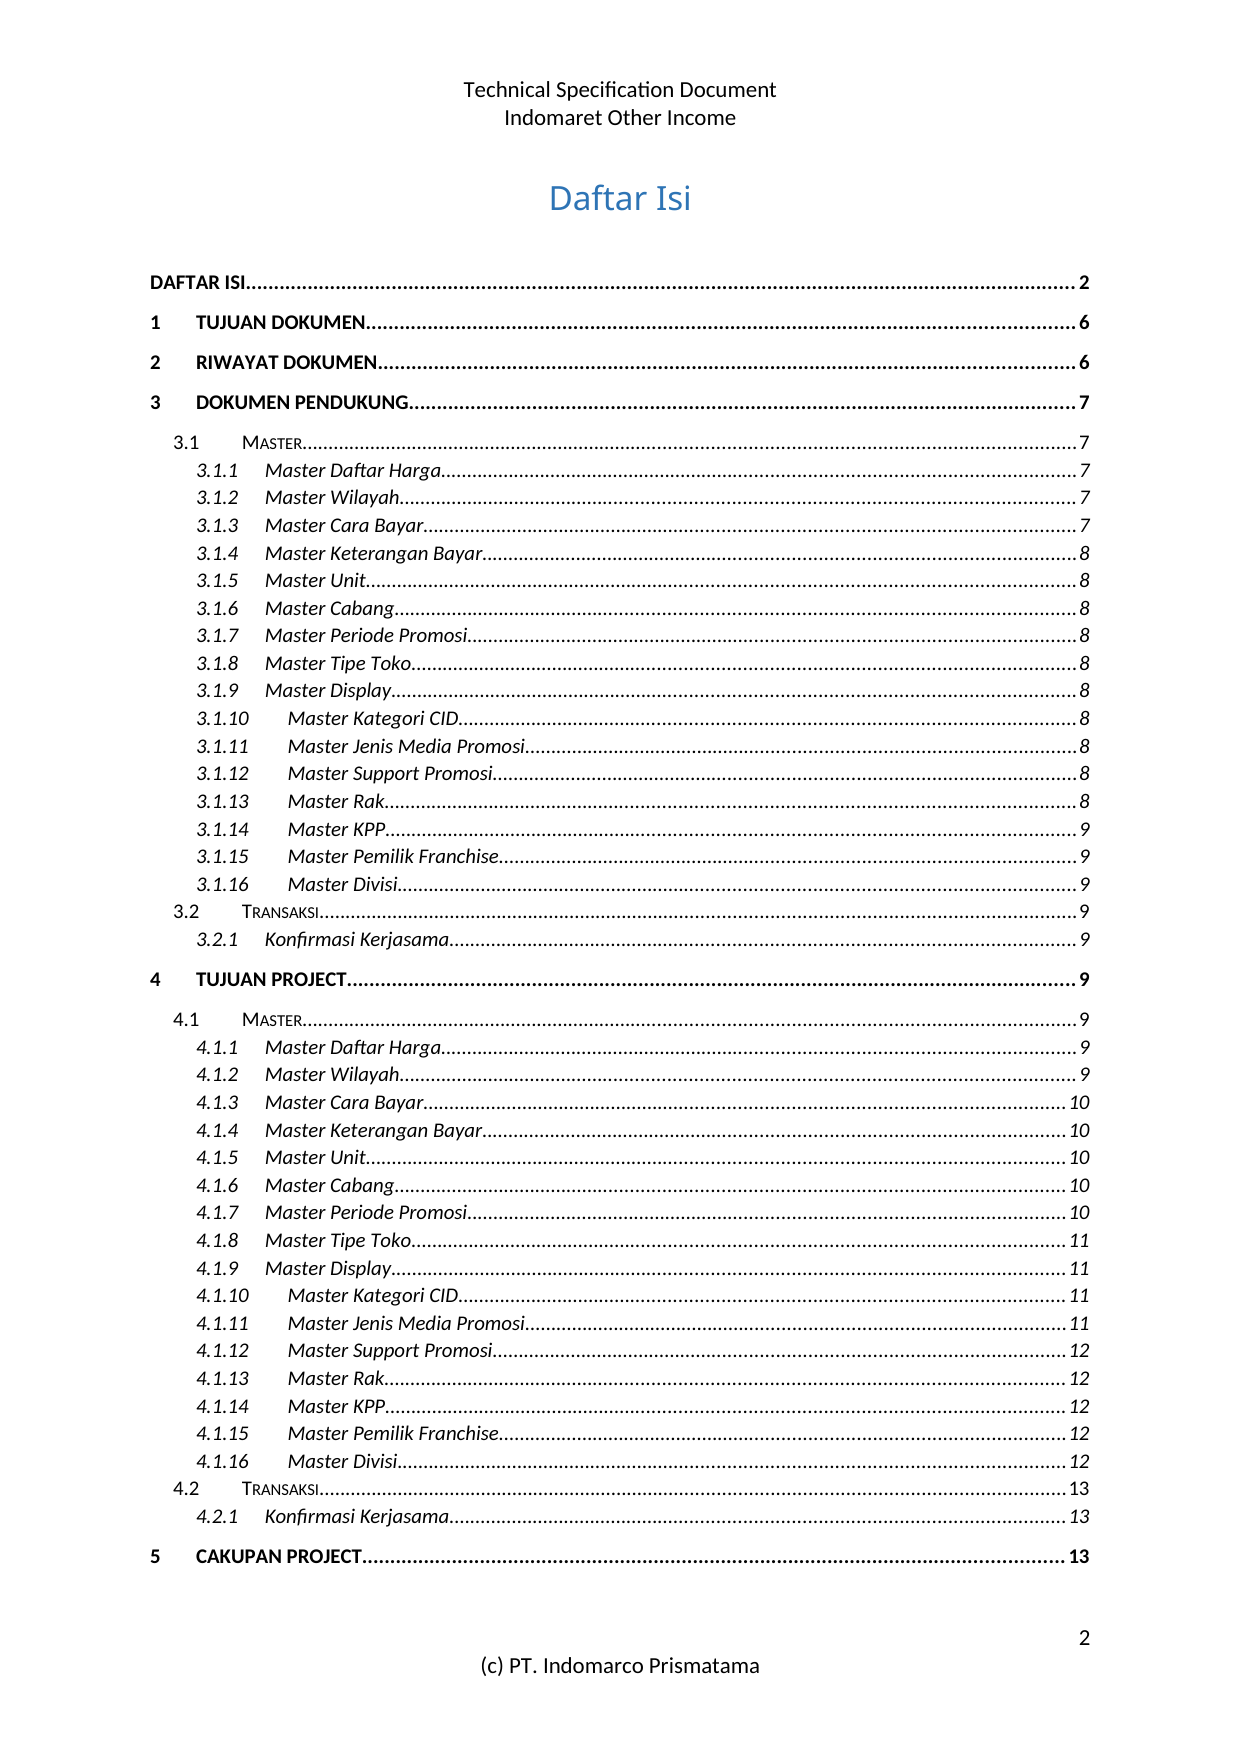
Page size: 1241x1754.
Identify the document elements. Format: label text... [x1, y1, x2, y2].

text 3.1 Master 7 [173, 429, 1090, 455]
text 4.1.7 Master Periode Promosi 10 [196, 1199, 1090, 1225]
text 3.1.8 Master Tipe Toko 8 [196, 650, 1090, 676]
text 4.1.3 Master Cara Bayar 10 [196, 1089, 1090, 1114]
text 4.1.15 Master Pemilik Franchise 12 [196, 1420, 1090, 1446]
text 3.1.7 Master Periode Promosi 8 [196, 622, 1090, 648]
text 4.2 Transaksi 13 [173, 1476, 1090, 1501]
text 3 Dokumen Pendukung 7 [150, 389, 1090, 414]
text 4.1.4 Master Keterangan Bayar 10 [196, 1117, 1090, 1142]
text 3.1.6 Master Cabang 8 [196, 595, 1090, 620]
text 3.2.1 Konfirmasi Kerjasama 9 [196, 926, 1090, 952]
text 4.1.2 Master Wilayah 9 [196, 1062, 1090, 1087]
text 2 Riwayat Dokumen 6 [150, 349, 1090, 374]
text 3.1.3 Master Cara Bayar 7 [196, 512, 1090, 537]
text 4.1.11 Master Jenis Media Promosi 11 [196, 1310, 1090, 1335]
text 3.1.2 Master Wilayah 7 [196, 484, 1090, 510]
text 3.1.13 Master Rak 8 [196, 788, 1090, 813]
text 1 Tujuan Dokumen 6 [150, 309, 1090, 334]
text 3.1.15 Master Pemilik Franchise 9 [196, 843, 1090, 869]
subtitle Daftar Isi [150, 175, 1090, 220]
text 3.1.14 Master KPP 9 [196, 816, 1090, 841]
text 4.1.14 Master KPP 12 [196, 1393, 1090, 1418]
text 4.1.8 Master Tipe Toko 11 [196, 1227, 1090, 1253]
text 4.1.10 Master Kategori CID 11 [196, 1282, 1090, 1308]
text 3.1.9 Master Display 8 [196, 678, 1090, 703]
text 3.1.12 Master Support Promosi 8 [196, 761, 1090, 786]
text 4.1.13 Master Rak 12 [196, 1365, 1090, 1391]
text 4.2.1 Konfirmasi Kerjasama 13 [196, 1503, 1090, 1529]
text 4.1.1 Master Daftar Harga 9 [196, 1034, 1090, 1059]
text Daftar Isi 2 [150, 269, 1090, 294]
text 4.1.6 Master Cabang 10 [196, 1172, 1090, 1197]
text 3.1.11 Master Jenis Media Promosi 8 [196, 733, 1090, 758]
text 3.1.4 Master Keterangan Bayar 8 [196, 540, 1090, 565]
text 4 Tujuan Project 9 [150, 966, 1090, 992]
text 4.1.5 Master Unit 10 [196, 1144, 1090, 1170]
text 3.2 Transaksi 9 [173, 898, 1090, 924]
text 3.1.1 Master Daftar Harga 7 [196, 457, 1090, 482]
text 4.1.12 Master Support Promosi 12 [196, 1338, 1090, 1363]
text 3.1.16 Master Divisi 9 [196, 871, 1090, 896]
text 5 Cakupan Project 13 [150, 1543, 1090, 1569]
text 4.1.16 Master Divisi 12 [196, 1448, 1090, 1473]
text 3.1.10 Master Kategori CID 8 [196, 705, 1090, 731]
text 4.1.9 Master Display 11 [196, 1255, 1090, 1280]
text 3.1.5 Master Unit 8 [196, 567, 1090, 593]
text 4.1 Master 9 [173, 1006, 1090, 1032]
